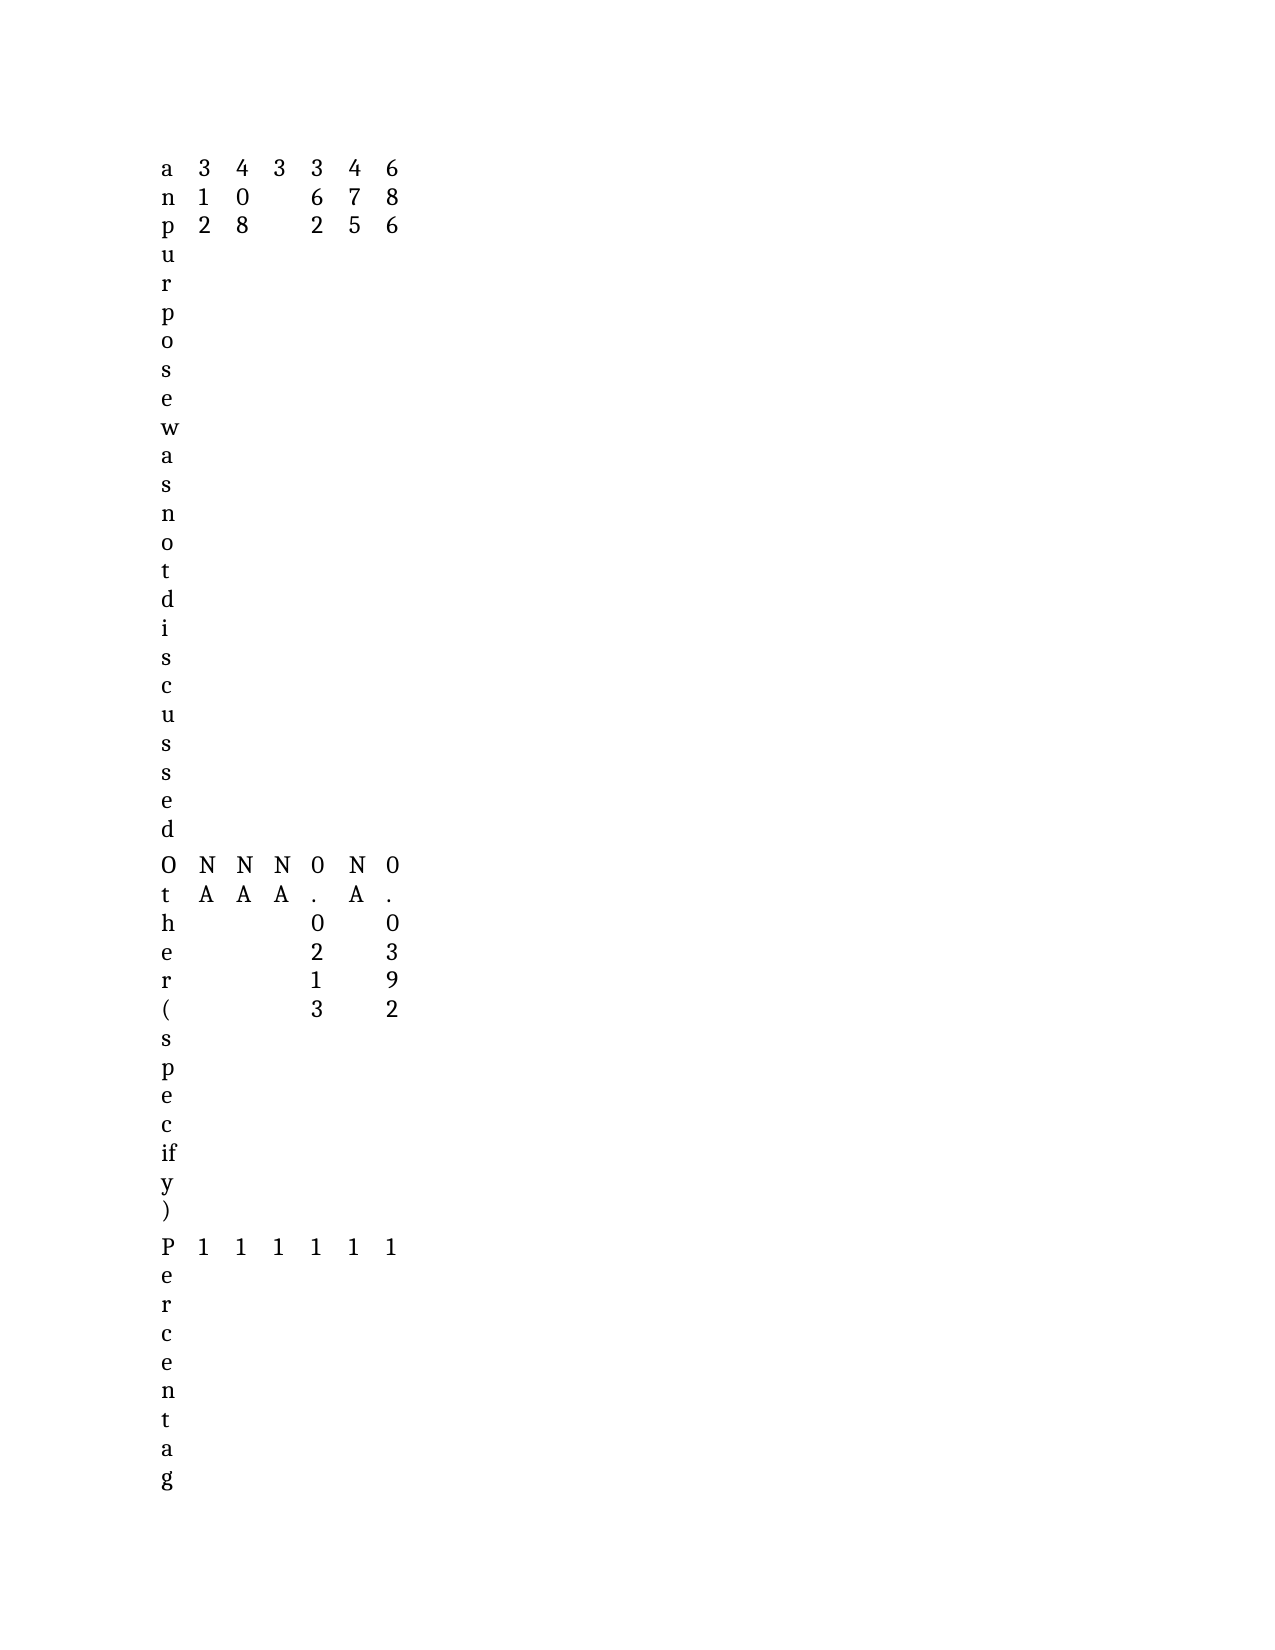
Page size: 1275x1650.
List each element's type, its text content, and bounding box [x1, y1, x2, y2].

table_cell Other (specify) [150, 848, 187, 1229]
table_cell NA [188, 848, 225, 1229]
table_cell 0.686 [375, 150, 412, 847]
table_cell Percentage [150, 1229, 187, 1491]
table_cell 1 [375, 1229, 412, 1491]
table_cell 1 [338, 1229, 375, 1491]
table_cell 0.312 [188, 150, 225, 847]
table_cell 0.408 [225, 150, 262, 847]
table_cell NA [225, 848, 262, 1229]
table_cell 1 [263, 1229, 300, 1491]
table_cell 1 [188, 1229, 225, 1491]
table_cell 0.0213 [300, 848, 337, 1229]
table_cell NA [338, 848, 375, 1229]
table_cell 0.0392 [375, 848, 412, 1229]
table_cell 0.3 [263, 150, 300, 847]
table_cell 1 [225, 1229, 262, 1491]
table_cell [150, 150, 187, 847]
table_cell NA [263, 848, 300, 1229]
table_cell 0.475 [338, 150, 375, 847]
table_cell 1 [300, 1229, 337, 1491]
table_cell 0.362 [300, 150, 337, 847]
